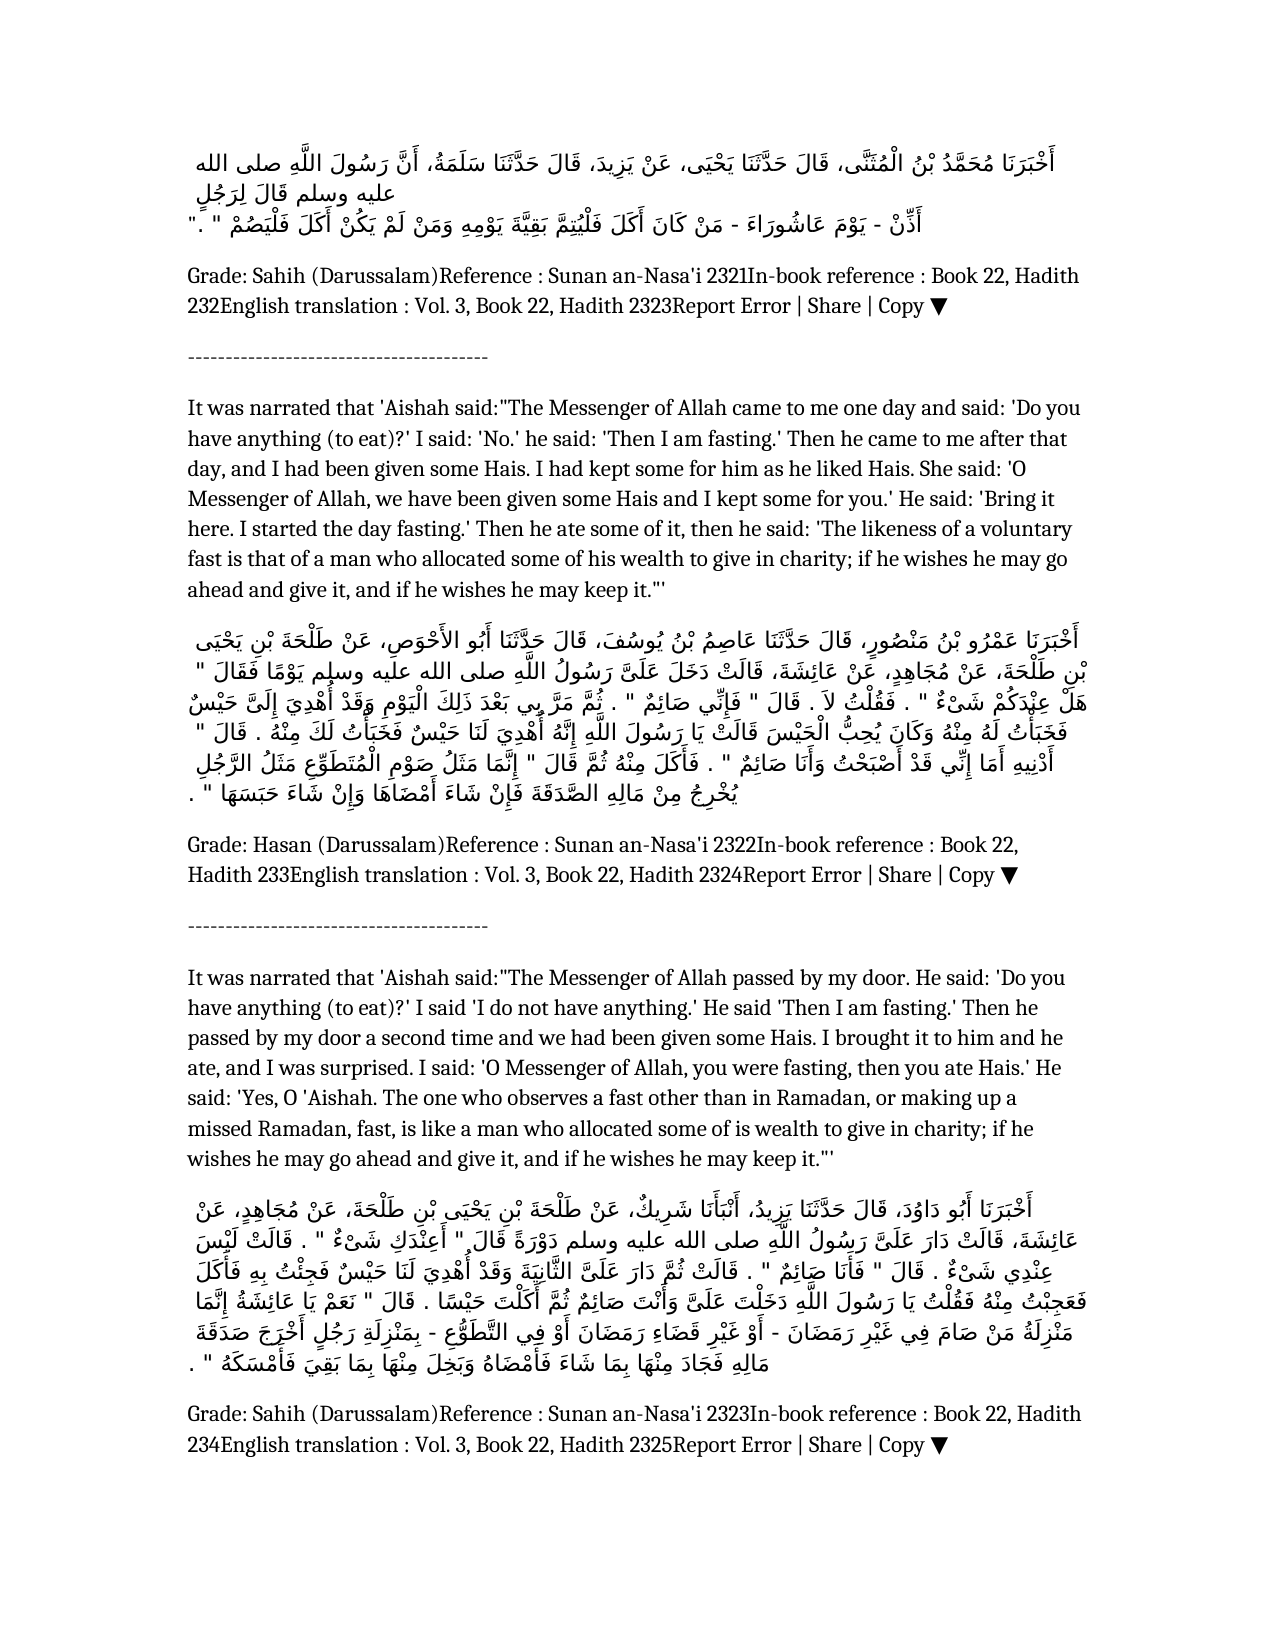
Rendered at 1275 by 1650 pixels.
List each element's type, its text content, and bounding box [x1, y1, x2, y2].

text ---------------------------------------- [187, 913, 1087, 940]
text It was narrated that 'Aishah said:"The Messenger of Allah came to me one day and said: 'Do you have anything (to eat)?' I said: 'No.' he said: 'Then I am fasting.' Then he came to me after that day, and I had been given some Hais. I had kept some for him as he liked Hais. She said: 'O Messenger of Allah, we have been given some Hais and I kept some for you.' He said: 'Bring it here. I started the day fasting.' Then he ate some of it, then he said: 'The likeness of a voluntary fast is that of a man who allocated some of his wealth to give in charity; if he wishes he may go ahead and give it, and if he wishes he may keep it."' [187, 395, 1087, 603]
text أَخْبَرَنَا مُحَمَّدُ بْنُ الْمُثَنَّى، قَالَ حَدَّثَنَا يَحْيَى، عَنْ يَزِيدَ، قَالَ حَدَّثَنَا سَلَمَةُ، أَنَّ رَسُولَ اللَّهِ صلى الله عليه وسلم قَالَ لِرَجُلٍ ‏ "‏ أَذِّنْ - يَوْمَ عَاشُورَاءَ - مَنْ كَانَ أَكَلَ فَلْيُتِمَّ بَقِيَّةَ يَوْمِهِ وَمَنْ لَمْ يَكُنْ أَكَلَ فَلْيَصُمْ ‏"‏ ‏.‏ [187, 150, 1087, 238]
text أَخْبَرَنَا عَمْرُو بْنُ مَنْصُورٍ، قَالَ حَدَّثَنَا عَاصِمُ بْنُ يُوسُفَ، قَالَ حَدَّثَنَا أَبُو الأَحْوَصِ، عَنْ طَلْحَةَ بْنِ يَحْيَى بْنِ طَلْحَةَ، عَنْ مُجَاهِدٍ، عَنْ عَائِشَةَ، قَالَتْ دَخَلَ عَلَىَّ رَسُولُ اللَّهِ صلى الله عليه وسلم يَوْمًا فَقَالَ ‏"‏ هَلْ عِنْدَكُمْ شَىْءٌ ‏"‏ ‏.‏ فَقُلْتُ لاَ ‏.‏ قَالَ ‏"‏ فَإِنِّي صَائِمٌ ‏"‏ ‏.‏ ثُمَّ مَرَّ بِي بَعْدَ ذَلِكَ الْيَوْمِ وَقَدْ أُهْدِيَ إِلَىَّ حَيْسٌ فَخَبَأْتُ لَهُ مِنْهُ وَكَانَ يُحِبُّ الْحَيْسَ قَالَتْ يَا رَسُولَ اللَّهِ إِنَّهُ أُهْدِيَ لَنَا حَيْسٌ فَخَبَأْتُ لَكَ مِنْهُ ‏.‏ قَالَ ‏"‏ أَدْنِيهِ أَمَا إِنِّي قَدْ أَصْبَحْتُ وَأَنَا صَائِمٌ ‏"‏ ‏.‏ فَأَكَلَ مِنْهُ ثُمَّ قَالَ ‏"‏ إِنَّمَا مَثَلُ صَوْمِ الْمُتَطَوِّعِ مَثَلُ الرَّجُلِ يُخْرِجُ مِنْ مَالِهِ الصَّدَقَةَ فَإِنْ شَاءَ أَمْضَاهَا وَإِنْ شَاءَ حَبَسَهَا ‏"‏ ‏.‏ [187, 627, 1087, 807]
text ---------------------------------------- [187, 344, 1087, 371]
text أَخْبَرَنَا أَبُو دَاوُدَ، قَالَ حَدَّثَنَا يَزِيدُ، أَنْبَأَنَا شَرِيكٌ، عَنْ طَلْحَةَ بْنِ يَحْيَى بْنِ طَلْحَةَ، عَنْ مُجَاهِدٍ، عَنْ عَائِشَةَ، قَالَتْ دَارَ عَلَىَّ رَسُولُ اللَّهِ صلى الله عليه وسلم دَوْرَةً قَالَ ‏"‏ أَعِنْدَكِ شَىْءٌ ‏"‏ ‏.‏ قَالَتْ لَيْسَ عِنْدِي شَىْءٌ ‏.‏ قَالَ ‏"‏ فَأَنَا صَائِمٌ ‏"‏ ‏.‏ قَالَتْ ثُمَّ دَارَ عَلَىَّ الثَّانِيَةَ وَقَدْ أُهْدِيَ لَنَا حَيْسٌ فَجِئْتُ بِهِ فَأَكَلَ فَعَجِبْتُ مِنْهُ فَقُلْتُ يَا رَسُولَ اللَّهِ دَخَلْتَ عَلَىَّ وَأَنْتَ صَائِمٌ ثُمَّ أَكَلْتَ حَيْسًا ‏.‏ قَالَ ‏"‏ نَعَمْ يَا عَائِشَةُ إِنَّمَا مَنْزِلَةُ مَنْ صَامَ فِي غَيْرِ رَمَضَانَ - أَوْ غَيْرِ قَضَاءِ رَمَضَانَ أَوْ فِي التَّطَوُّعِ - بِمَنْزِلَةِ رَجُلٍ أَخْرَجَ صَدَقَةَ مَالِهِ فَجَادَ مِنْهَا بِمَا شَاءَ فَأَمْضَاهُ وَبَخِلَ مِنْهَا بِمَا بَقِيَ فَأَمْسَكَهُ ‏"‏ ‏.‏ [187, 1197, 1087, 1376]
text Grade: Hasan (Darussalam)Reference : Sunan an-Nasa'i 2322In-book reference : Book 22, Hadith 233English translation : Vol. 3, Book 22, Hadith 2324Report Error | Share | Copy ▼ [187, 832, 1087, 889]
text It was narrated that 'Aishah said:"The Messenger of Allah passed by my door. He said: 'Do you have anything (to eat)?' I said 'I do not have anything.' He said 'Then I am fasting.' Then he passed by my door a second time and we had been given some Hais. I brought it to him and he ate, and I was surprised. I said: 'O Messenger of Allah, you were fasting, then you ate Hais.' He said: 'Yes, O 'Aishah. The one who observes a fast other than in Ramadan, or making up a missed Ramadan, fast, is like a man who allocated some of is wealth to give in charity; if he wishes he may go ahead and give it, and if he wishes he may keep it."' [187, 964, 1087, 1172]
text Grade: Sahih (Darussalam)Reference : Sunan an-Nasa'i 2323In-book reference : Book 22, Hadith 234English translation : Vol. 3, Book 22, Hadith 2325Report Error | Share | Copy ▼ [187, 1401, 1087, 1458]
text Grade: Sahih (Darussalam)Reference : Sunan an-Nasa'i 2321In-book reference : Book 22, Hadith 232English translation : Vol. 3, Book 22, Hadith 2323Report Error | Share | Copy ▼ [187, 263, 1087, 319]
